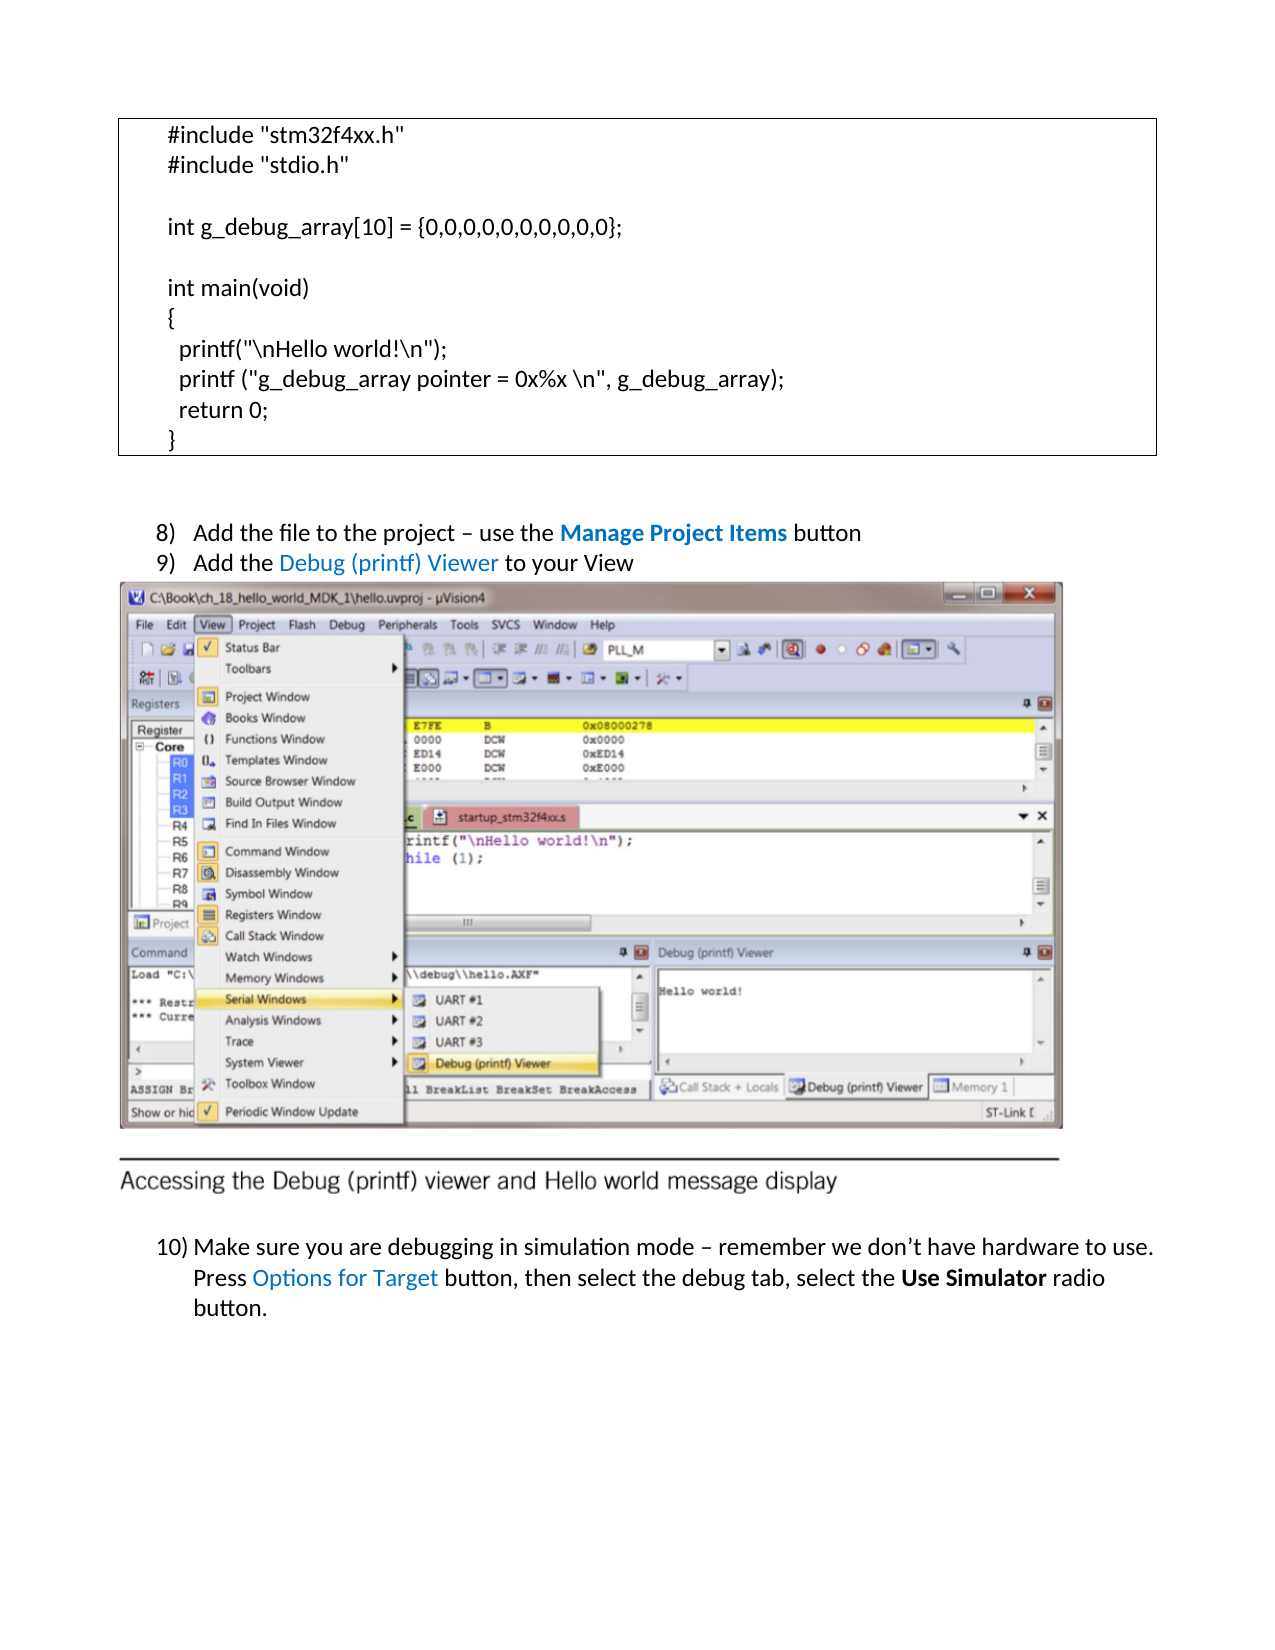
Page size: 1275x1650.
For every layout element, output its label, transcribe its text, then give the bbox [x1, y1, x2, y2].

list Add the Debug (printf) Viewer to your View [156, 547, 1157, 578]
table_header #include "stm32f4xx.h" #include "stdio.h" int g_debug_array[10] = {0,0,0,0,0,0,0,0,0,0}; int main(void) { printf("\nHello world!\n"); printf ("g_debug_array pointer = 0x%x \n", g_debug_array); return 0; } [119, 119, 1156, 455]
picture [118, 578, 1069, 1201]
list Make sure you are debugging in simulation mode – remember we don’t have hardware to use. Press Options for Target button, then select the debug tab, select the Use Simulator radio button. [156, 1231, 1157, 1323]
list Add the file to the project – use the Manage Project Items button [156, 517, 1157, 547]
